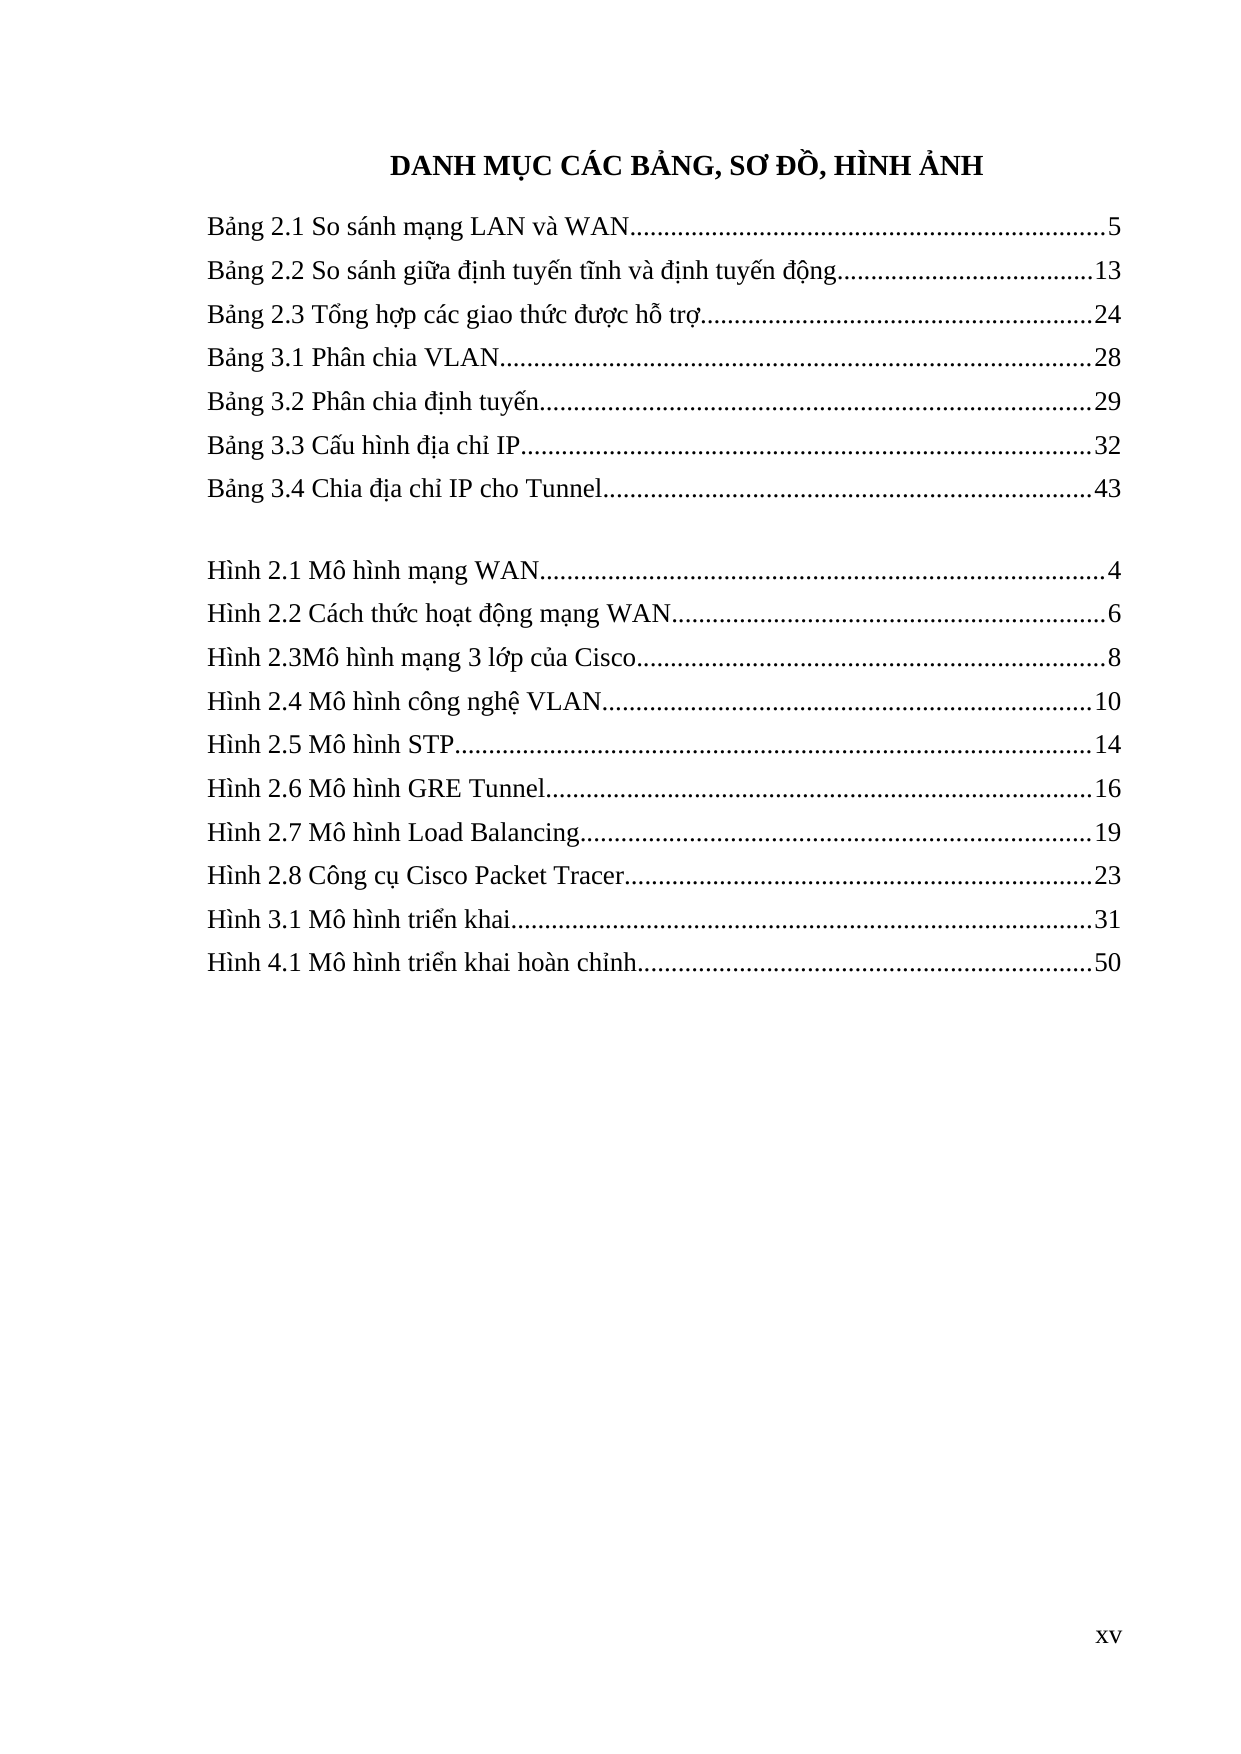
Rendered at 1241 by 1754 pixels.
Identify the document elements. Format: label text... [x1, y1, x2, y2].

text Hình 4.1 Mô hình triển khai hoàn chỉnh 50 [207, 947, 1122, 978]
text Hình 2.5 Mô hình STP 14 [207, 728, 1122, 759]
text Hình 2.1 Mô hình mạng WAN 4 [207, 554, 1122, 585]
text Hình 2.3Mô hình mạng 3 lớp của Cisco 8 [207, 641, 1122, 672]
text Hình 2.2 Cách thức hoạt động mạng WAN 6 [207, 597, 1122, 628]
text Hình 2.8 Công cụ Cisco Packet Tracer 23 [207, 859, 1122, 890]
text Bảng 3.2 Phân chia định tuyến 29 [207, 385, 1122, 416]
text Bảng 3.3 Cấu hình địa chỉ IP 32 [207, 429, 1122, 460]
text Bảng 2.3 Tổng hợp các giao thức được hỗ trợ 24 [207, 298, 1122, 329]
text Bảng 2.2 So sánh giữa định tuyến tĩnh và định tuyến động 13 [207, 254, 1122, 285]
text Bảng 3.1 Phân chia VLAN 28 [207, 341, 1122, 373]
text Hình 2.4 Mô hình công nghệ VLAN 10 [207, 685, 1122, 716]
text Bảng 2.1 So sánh mạng LAN và WAN 5 [207, 211, 1122, 242]
text Hình 2.7 Mô hình Load Balancing 19 [207, 816, 1122, 847]
text Bảng 3.4 Chia địa chỉ IP cho Tunnel 43 [207, 472, 1122, 503]
subtitle DANH MỤC CÁC BẢNG, SƠ ĐỒ, HÌNH ẢNH [252, 148, 1122, 181]
text Hình 2.6 Mô hình GRE Tunnel 16 [207, 772, 1122, 803]
text Hình 3.1 Mô hình triển khai 31 [207, 903, 1122, 934]
